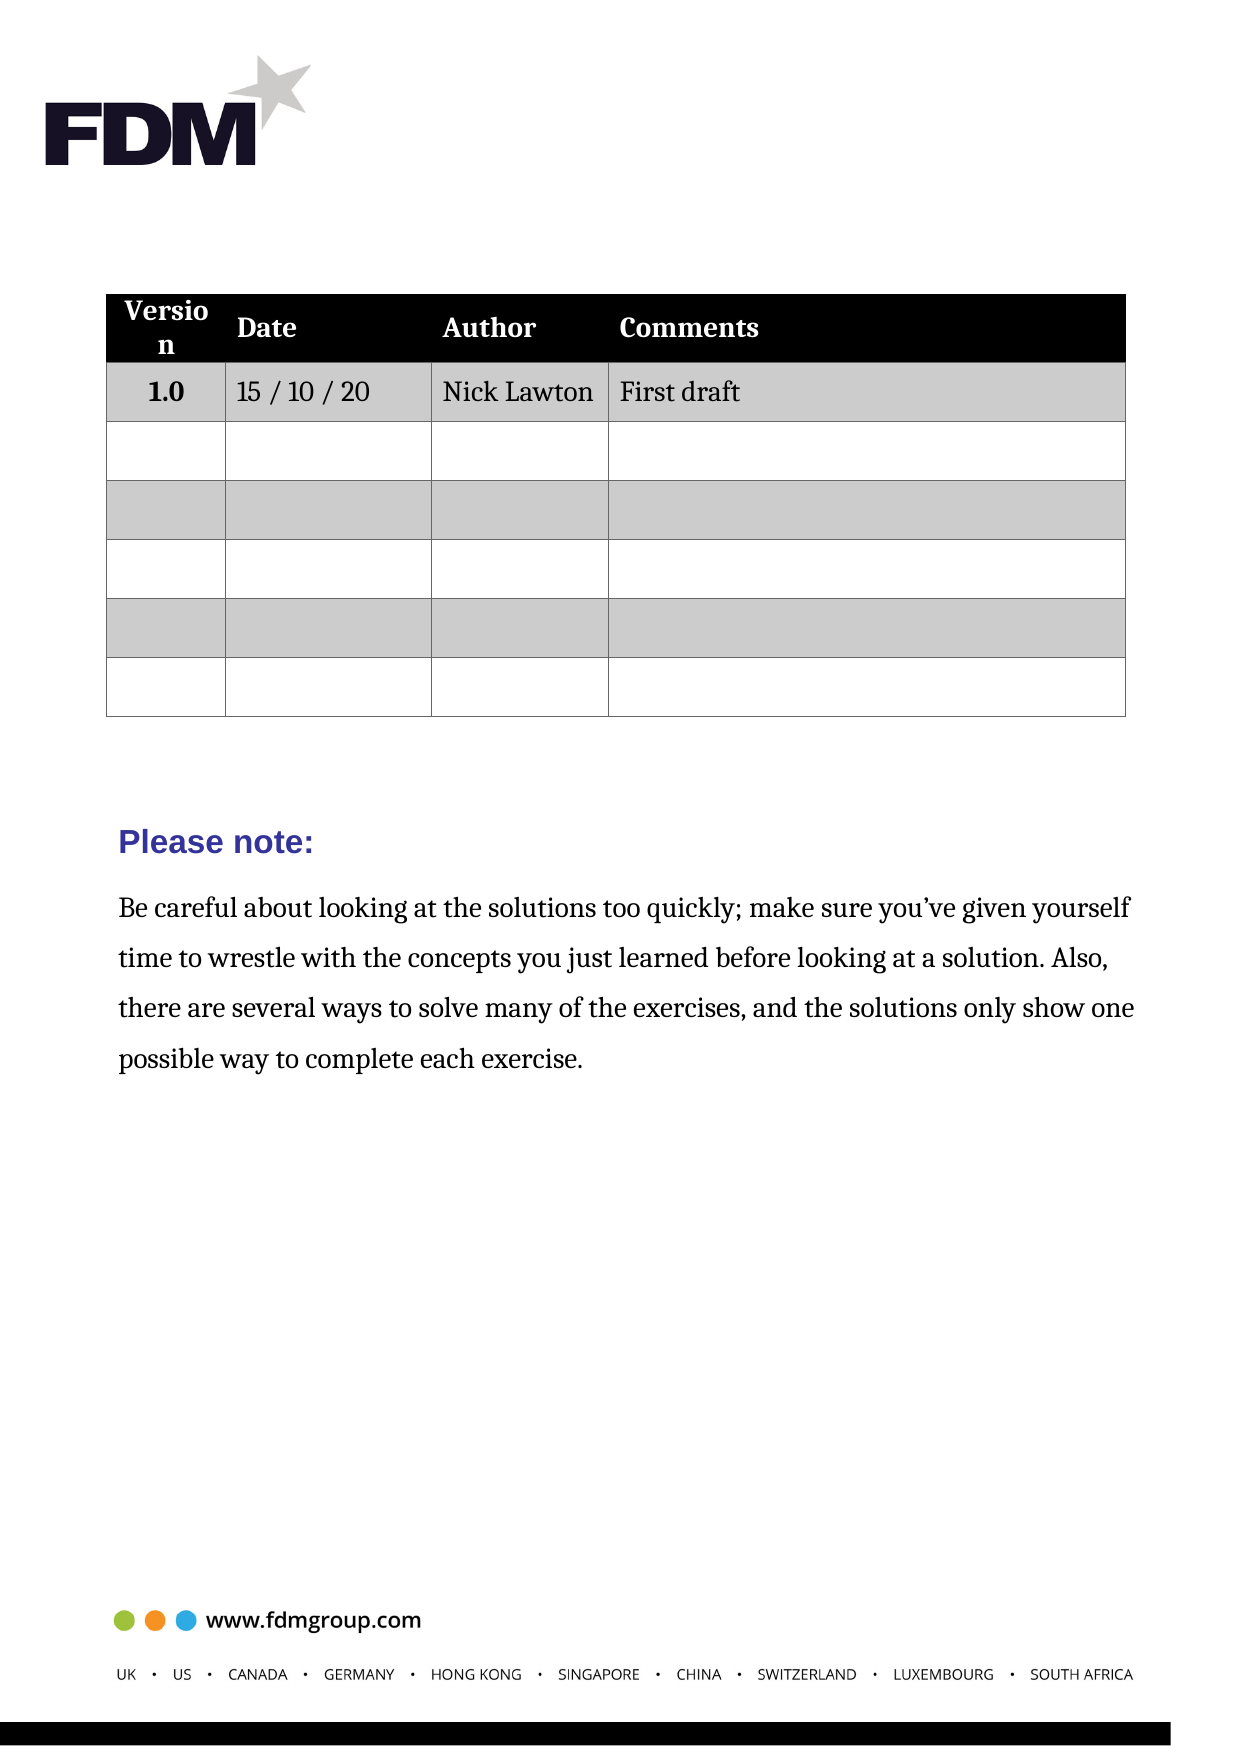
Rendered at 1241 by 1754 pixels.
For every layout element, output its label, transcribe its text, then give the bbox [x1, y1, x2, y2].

table_cell [107, 599, 225, 657]
table_cell [609, 658, 1125, 716]
table_cell [107, 540, 225, 598]
table_cell 15 / 10 / 20 [226, 363, 431, 421]
table_cell [432, 481, 608, 539]
table_cell [107, 658, 225, 716]
table_header Date [226, 295, 431, 362]
table_cell [226, 481, 431, 539]
table_cell [226, 540, 431, 598]
subtitle Please note: [118, 822, 1146, 860]
table_cell [226, 658, 431, 716]
table_header Author [432, 295, 608, 362]
table_cell First draft [609, 363, 1125, 421]
table_cell [226, 599, 431, 657]
table_header Version [107, 295, 225, 362]
text Be careful about looking at the solutions too quickly; make sure you’ve given yourself time to wrestle with the concepts you just learned before looking at a solution. Also, there are several ways to solve many of the exercises, and the solutions only show one possible way to complete each exercise. [118, 891, 1146, 1075]
table_cell [107, 481, 225, 539]
table_cell [609, 599, 1125, 657]
table_cell [609, 422, 1125, 480]
table_cell [226, 422, 431, 480]
table_cell [609, 540, 1125, 598]
picture [45, 55, 311, 165]
table_header Comments [609, 295, 1125, 362]
table_cell 1.0 [107, 363, 225, 421]
table_cell [107, 422, 225, 480]
table_cell [432, 422, 608, 480]
table_cell [432, 599, 608, 657]
table_cell [432, 540, 608, 598]
table_cell [609, 481, 1125, 539]
picture [93, 1589, 1155, 1699]
table_cell Nick Lawton [432, 363, 608, 421]
table_cell [432, 658, 608, 716]
